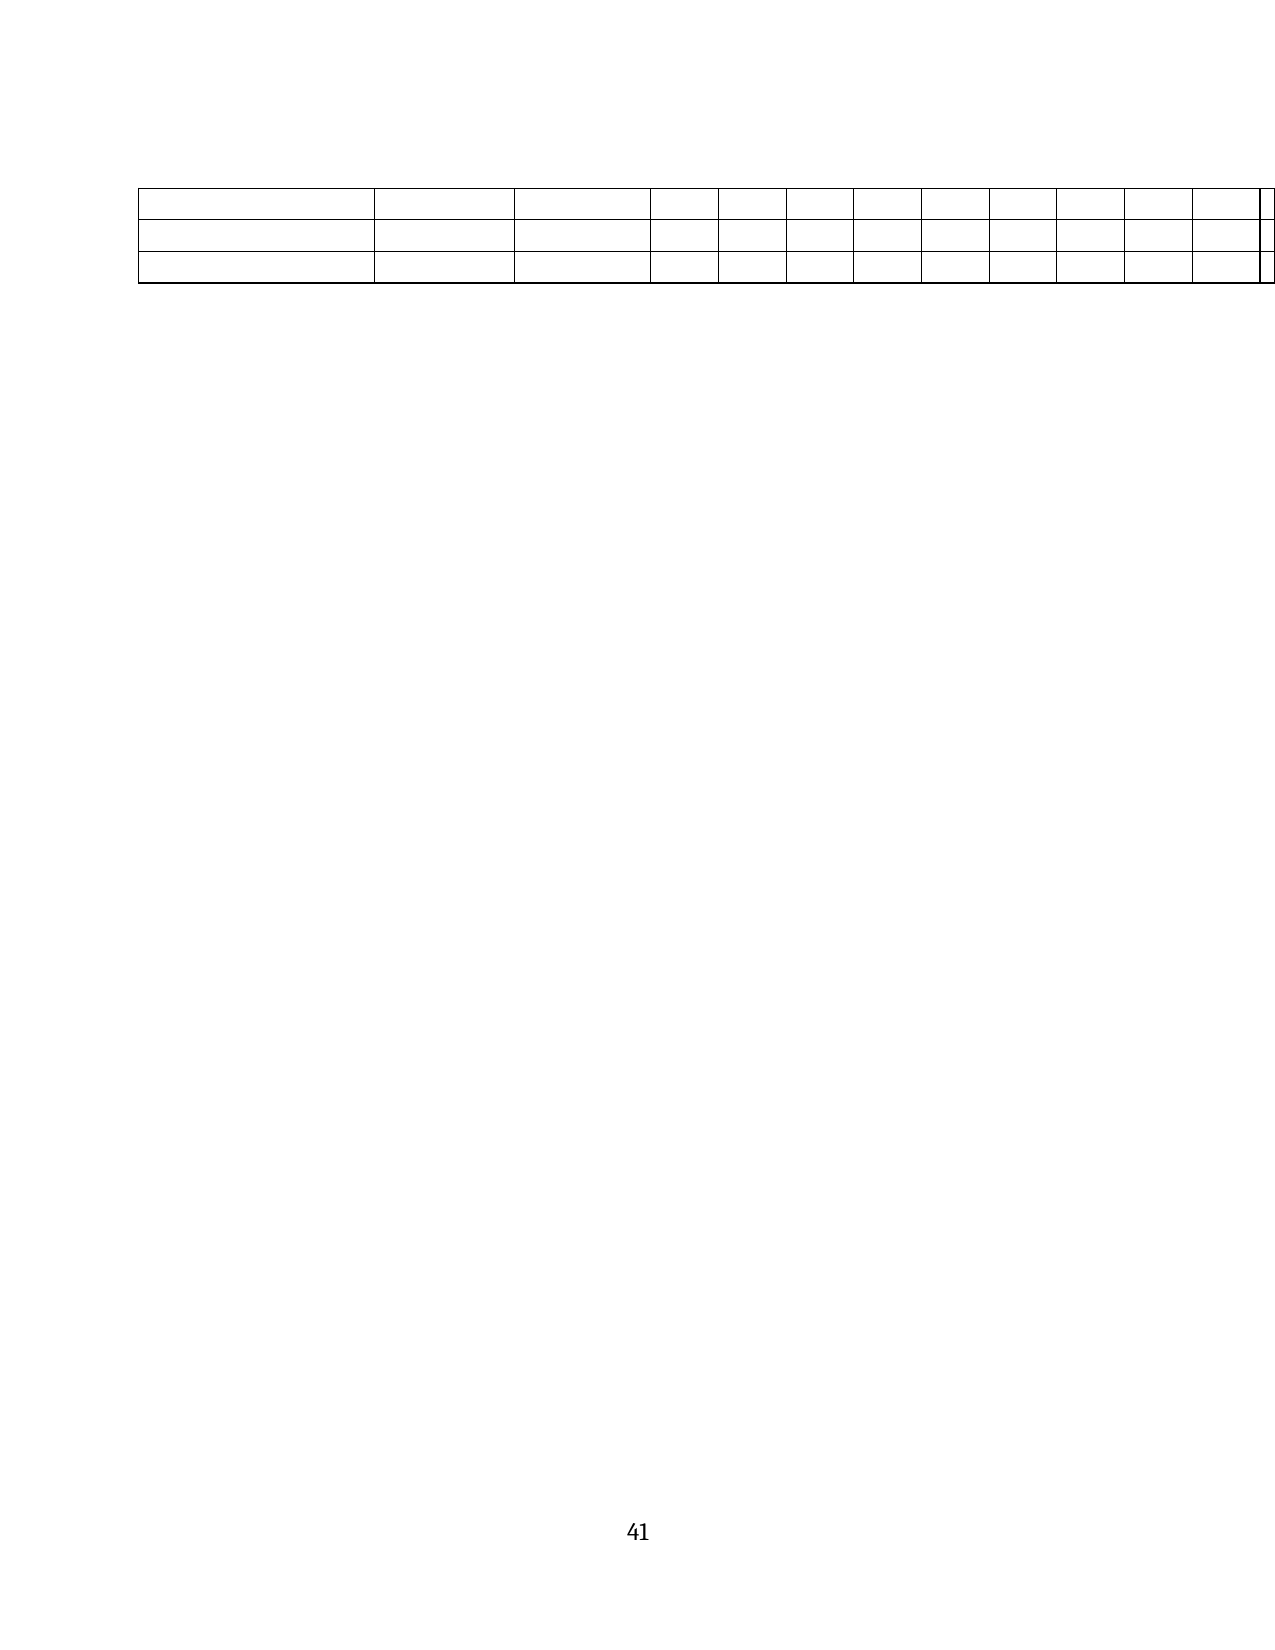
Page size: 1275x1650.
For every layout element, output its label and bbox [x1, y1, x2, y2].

table_cell [990, 252, 1056, 282]
table_cell [139, 220, 374, 251]
table_cell [515, 252, 650, 282]
table_cell [1057, 189, 1124, 219]
table_cell [1261, 220, 1274, 251]
table_cell [854, 220, 921, 251]
table_cell [1057, 220, 1124, 251]
table_cell [1125, 220, 1192, 251]
table_cell [139, 252, 374, 282]
table_cell [375, 252, 514, 282]
table_cell [854, 189, 921, 219]
table_cell [1193, 252, 1259, 282]
table_cell [990, 220, 1056, 251]
table_cell [515, 189, 650, 219]
table_cell [1261, 189, 1274, 219]
table_cell [139, 189, 374, 219]
table_cell [922, 220, 989, 251]
table_cell [854, 252, 921, 282]
table_cell [375, 220, 514, 251]
table_cell [1125, 252, 1192, 282]
table_cell [651, 252, 718, 282]
table_cell [787, 252, 853, 282]
table_cell [1125, 189, 1192, 219]
table_cell [375, 189, 514, 219]
table_cell [515, 220, 650, 251]
table_cell [651, 220, 718, 251]
table_cell [1193, 189, 1259, 219]
table_cell [1057, 252, 1124, 282]
table_cell [651, 189, 718, 219]
table_cell [1193, 220, 1259, 251]
table_cell [990, 189, 1056, 219]
table_cell [922, 252, 989, 282]
table_cell [787, 189, 853, 219]
table_cell [922, 189, 989, 219]
table_cell [787, 220, 853, 251]
table_cell [719, 189, 786, 219]
table_cell [719, 220, 786, 251]
table_cell [1261, 252, 1274, 282]
table_cell [719, 252, 786, 282]
